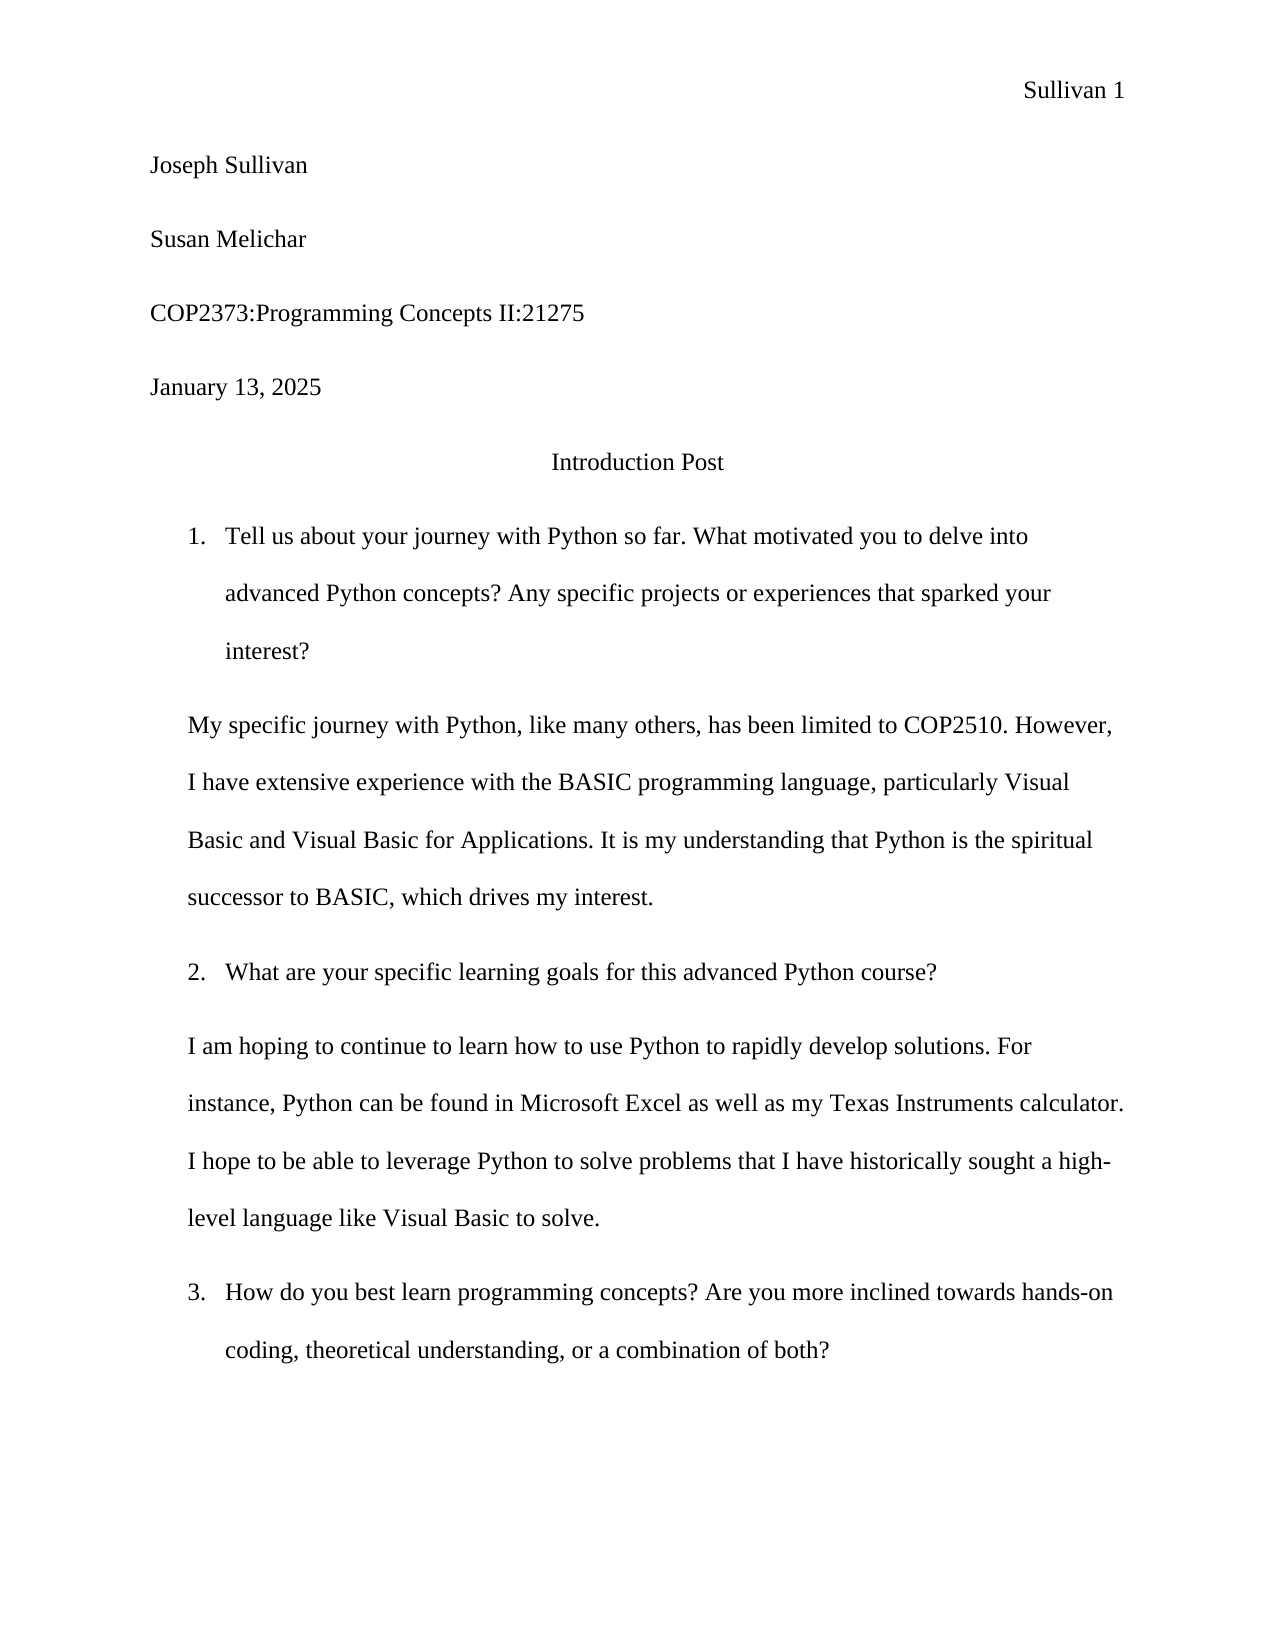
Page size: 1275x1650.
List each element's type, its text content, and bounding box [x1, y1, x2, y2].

text My specific journey with Python, like many others, has been limited to COP2510. However, I have extensive experience with the BASIC programming language, particularly Visual Basic and Visual Basic for Applications. It is my understanding that Python is the spiritual successor to BASIC, which drives my interest. [187, 710, 1125, 911]
text Susan Melichar [150, 224, 1125, 253]
text January 12, 2025 [150, 372, 1125, 401]
title Introduction Post [150, 447, 1125, 475]
text COP2373:Programming Concepts II:21275 [150, 298, 1125, 327]
list How do you best learn programming concepts? Are you more inclined towards hands-on coding, theoretical understanding, or a combination of both? [187, 1277, 1125, 1364]
text I am hoping to continue to learn how to use Python to rapidly develop solutions. For instance, Python can be found in Microsoft Excel as well as my Texas Instruments calculator. I hope to be able to leverage Python to solve problems that I have historically sought a high-level language like Visual Basic to solve. [187, 1031, 1125, 1232]
list Tell us about your journey with Python so far. What motivated you to delve into advanced Python concepts? Any specific projects or experiences that sparked your interest? [187, 521, 1125, 664]
list What are your specific learning goals for this advanced Python course? [187, 957, 1125, 985]
text Joseph Sullivan [150, 150, 1125, 179]
